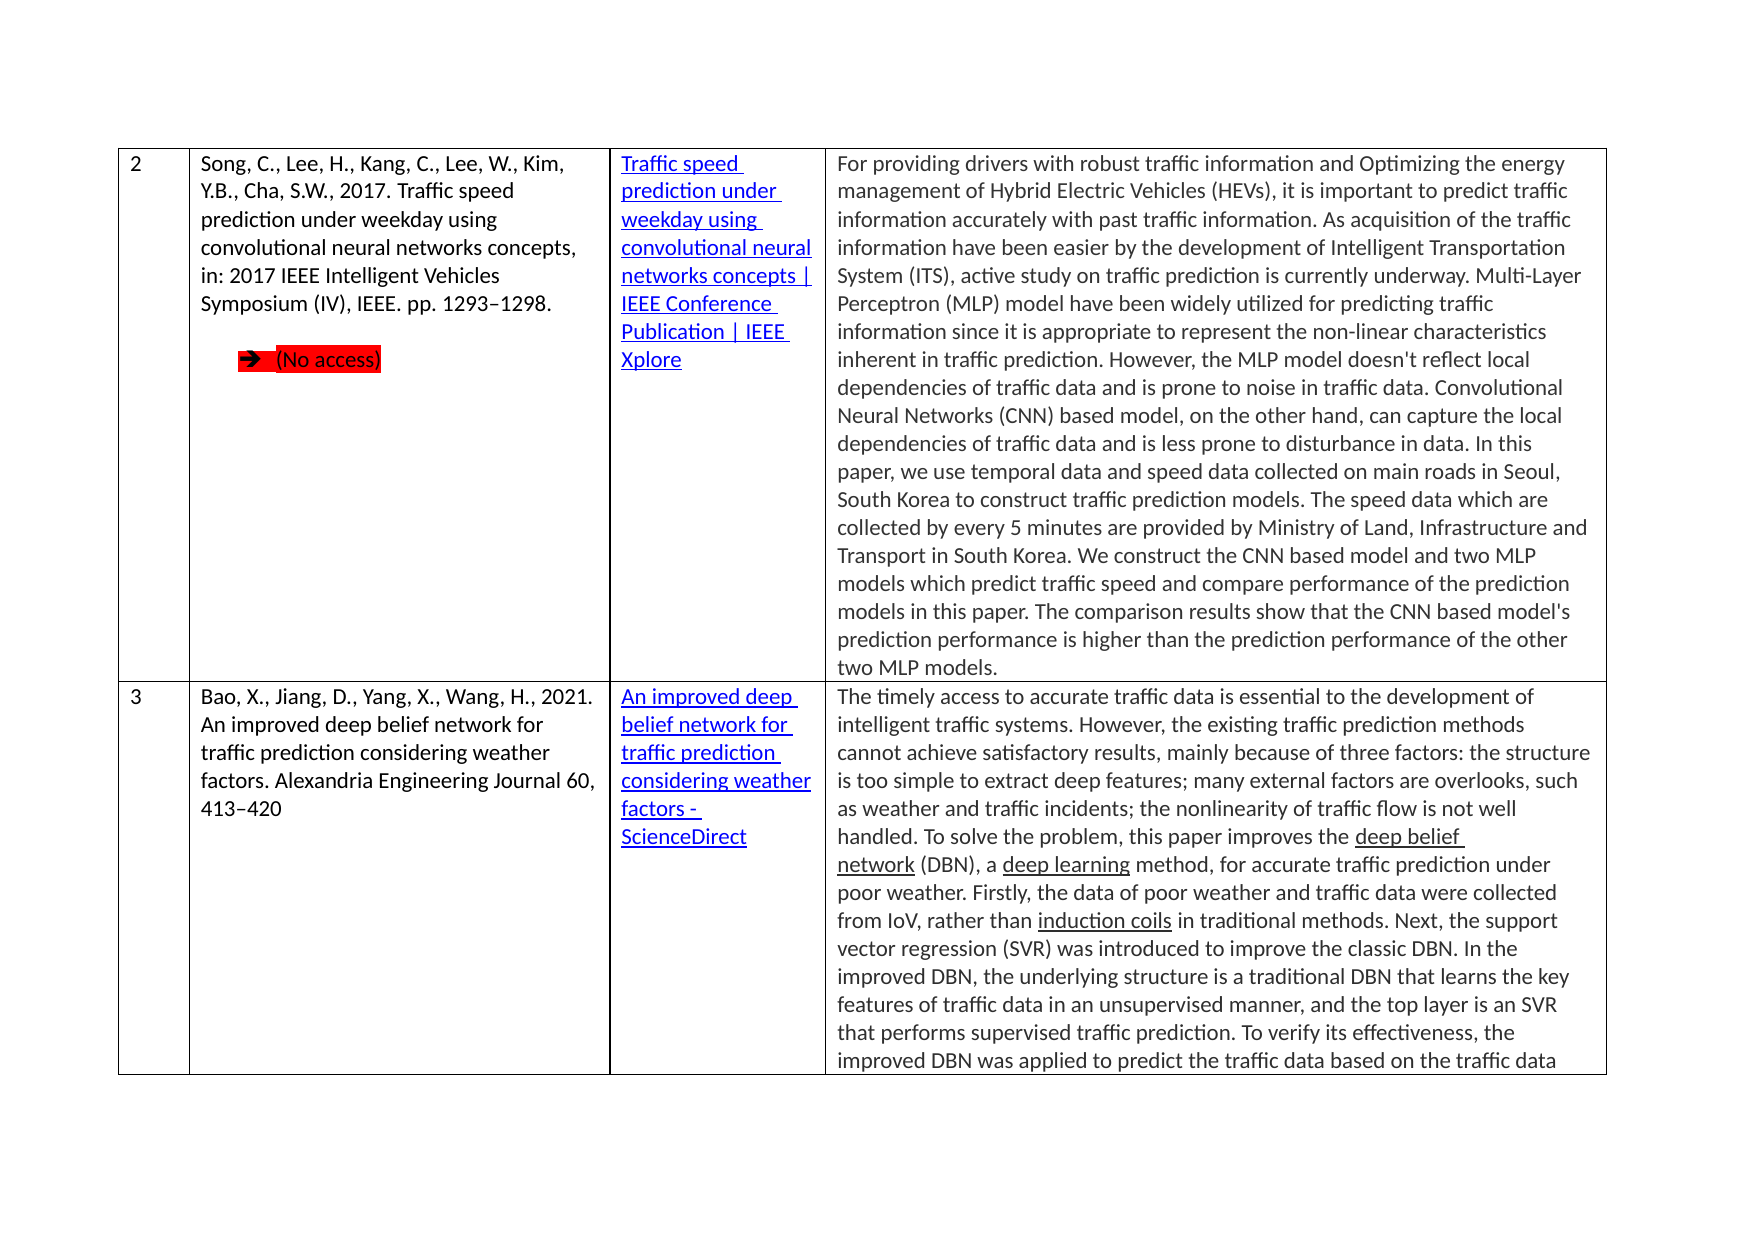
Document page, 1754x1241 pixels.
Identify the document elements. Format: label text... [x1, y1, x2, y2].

table_cell 2 [119, 149, 189, 681]
table_cell 3 [119, 682, 189, 1074]
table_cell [826, 682, 1606, 1074]
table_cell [611, 682, 825, 1074]
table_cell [190, 682, 609, 1074]
table_cell For providing drivers with robust traffic information and Optimizing the energy management of Hybrid Electric Vehicles (HEVs), it is important to predict traffic information accurately with past traffic information. As acquisition of the traffic information have been easier by the development of Intelligent Transportation System (ITS), active study on traffic prediction is currently underway. Multi-Layer Perceptron (MLP) model have been widely utilized for predicting traffic information since it is appropriate to represent the non-linear characteristics inherent in traffic prediction. However, the MLP model doesn't reflect local dependencies of traffic data and is prone to noise in traffic data. Convolutional Neural Networks (CNN) based model, on the other hand, can capture the local dependencies of traffic data and is less prone to disturbance in data. In this paper, we use temporal data and speed data collected on main roads in Seoul, South Korea to construct traffic prediction models. The speed data which are collected by every 5 minutes are provided by Ministry of Land, Infrastructure and Transport in South Korea. We construct the CNN based model and two MLP models which predict traffic speed and compare performance of the prediction models in this paper. The comparison results show that the CNN based model's prediction performance is higher than the prediction performance of the other two MLP models. [998, 149, 1606, 681]
table_cell Traffic speed prediction under weekday using convolutional neural networks concepts | IEEE Conference Publication | IEEE Xplore [611, 149, 825, 681]
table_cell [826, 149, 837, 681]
table_cell Song, C., Lee, H., Kang, C., Lee, W., Kim, Y.B., Cha, S.W., 2017. Traffic speed prediction under weekday using convolutional neural networks concepts, in: 2017 IEEE Intelligent Vehicles Symposium (IV), IEEE. pp. 1293–1298. (No access) [190, 149, 609, 681]
